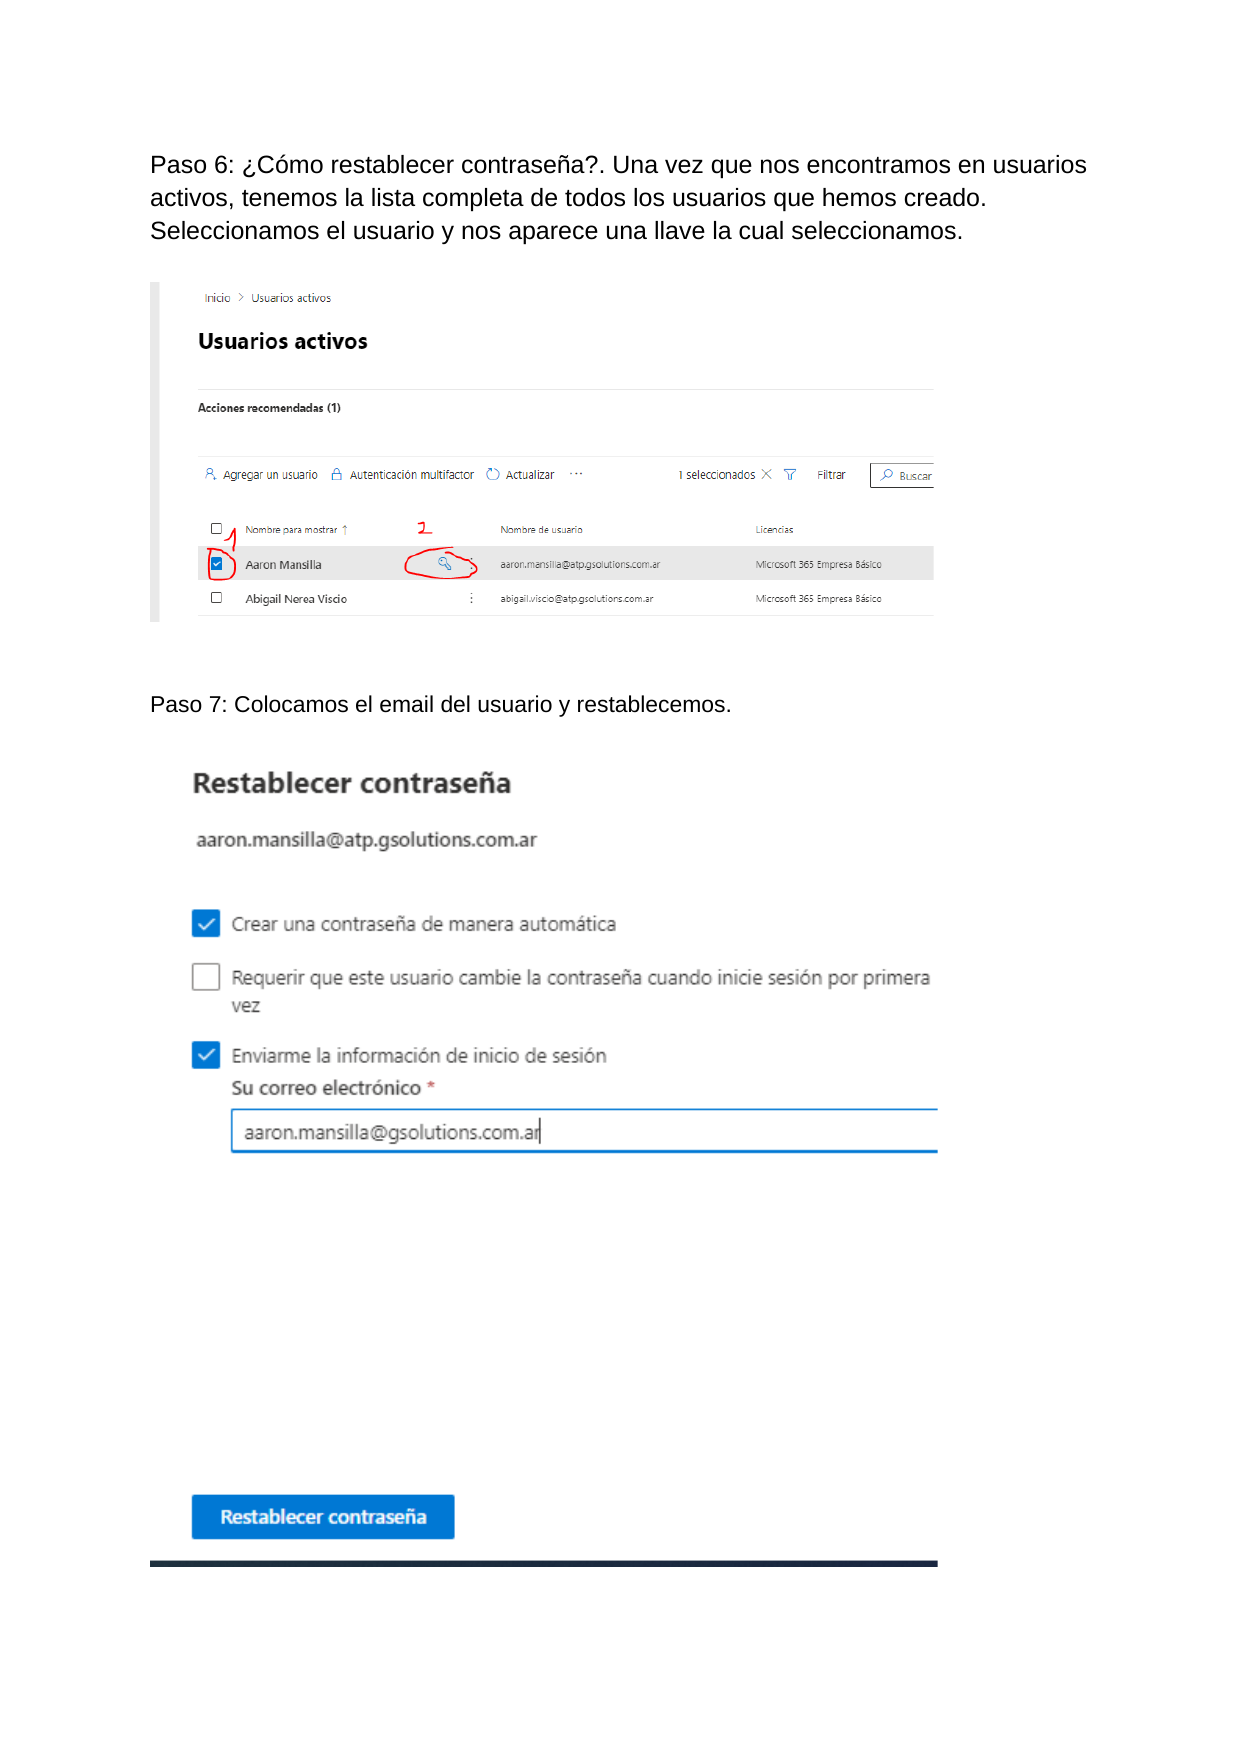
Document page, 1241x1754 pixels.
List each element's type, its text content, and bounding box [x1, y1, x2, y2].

picture [150, 751, 938, 1567]
picture [150, 282, 934, 622]
text Paso 7: Colocamos el email del usuario y restablecemos. [150, 691, 1090, 718]
text Paso 6: ¿Cómo restablecer contraseña?. Una vez que nos encontramos en usuarios activos, tenemos la lista completa de todos los usuarios que hemos creado. Seleccionamos el usuario y nos aparece una llave la cual seleccionamos. [150, 150, 1090, 245]
